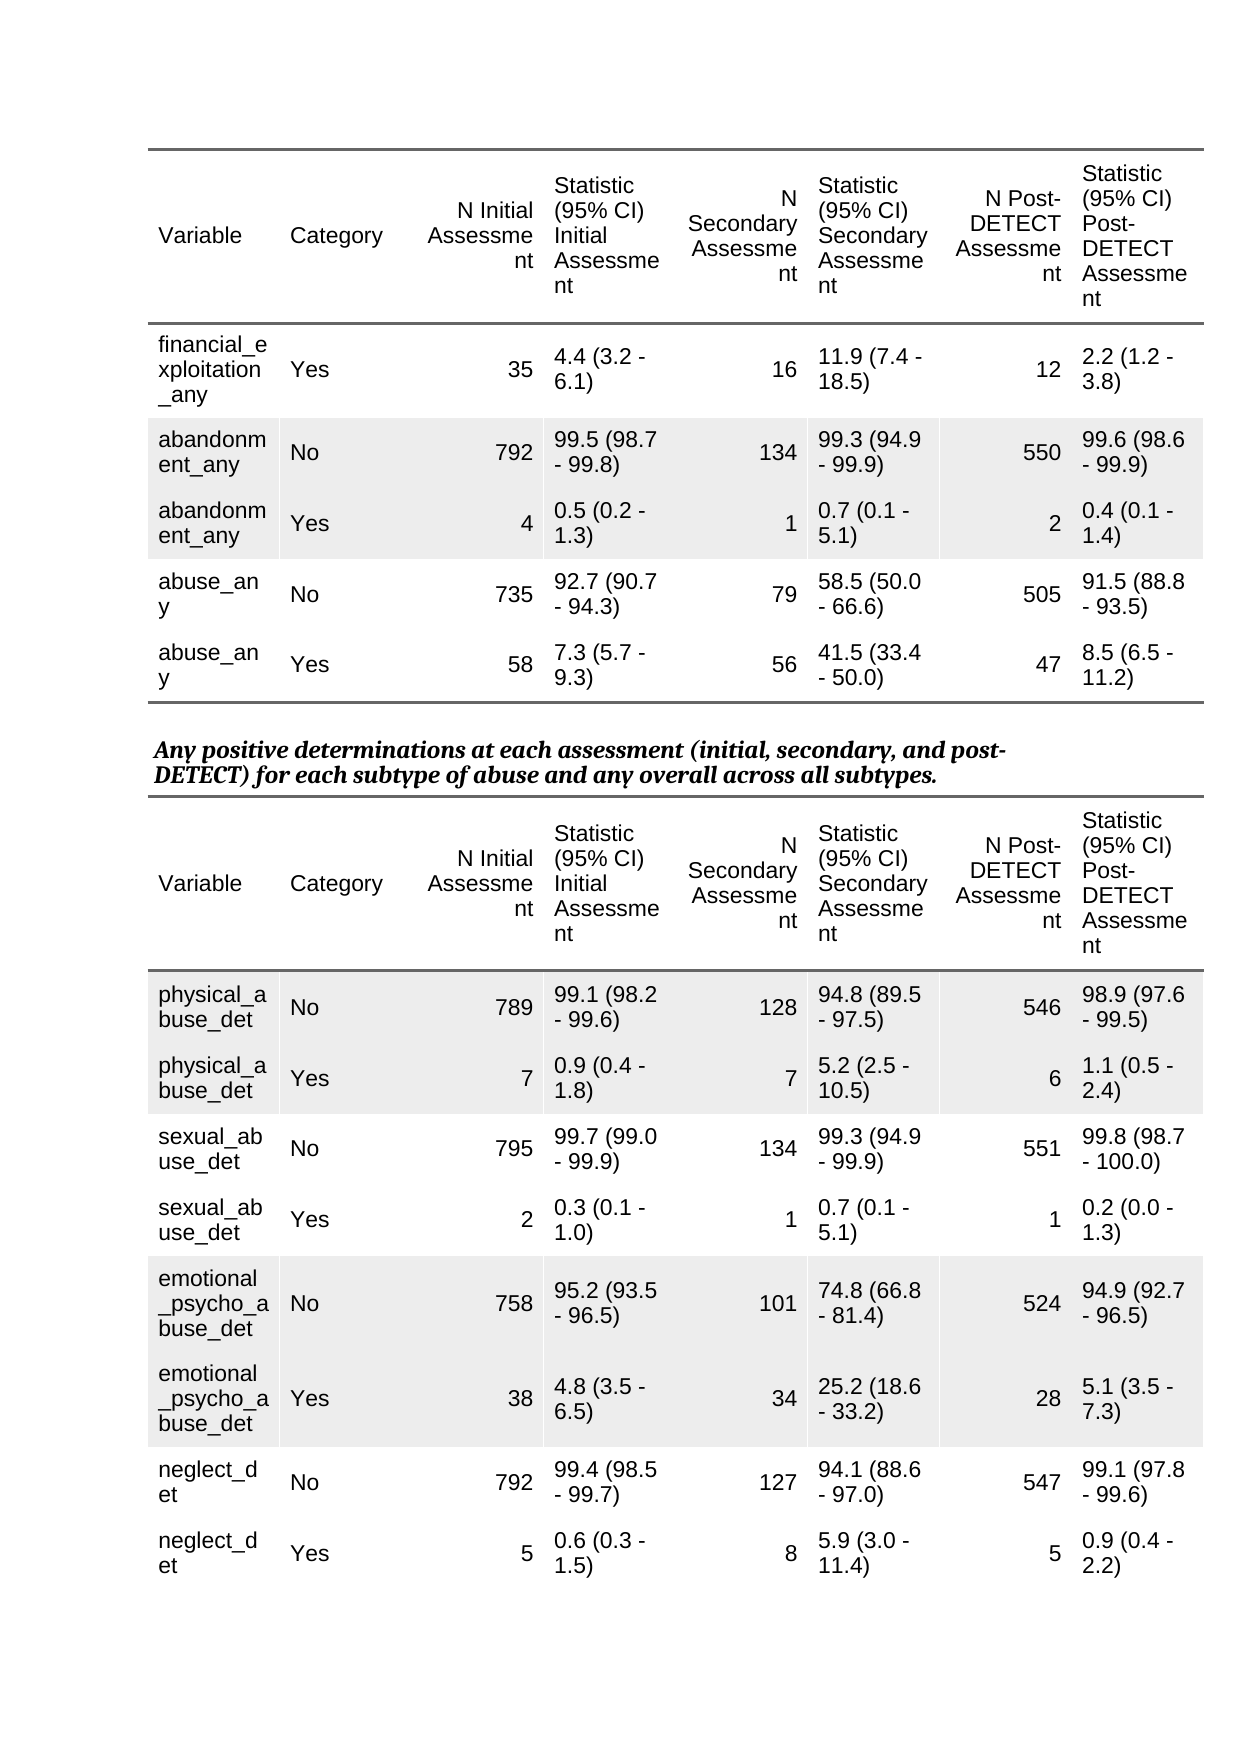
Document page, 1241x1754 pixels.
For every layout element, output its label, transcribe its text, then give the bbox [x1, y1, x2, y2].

table_cell 2.2 (1.2 - 3.8) [1071, 325, 1203, 417]
table_cell 127 [676, 1447, 807, 1518]
table_cell Yes [280, 1043, 412, 1114]
table_cell 99.4 (98.5 - 99.7) [544, 1447, 676, 1518]
table_cell 34 [676, 1351, 807, 1447]
table_cell 735 [412, 559, 543, 630]
table_cell 99.8 (98.7 - 100.0) [1071, 1114, 1203, 1185]
table_header N Initial Assessment [412, 151, 543, 322]
table_cell 58 [412, 630, 543, 701]
table_cell 1 [676, 1185, 807, 1256]
table_header N Secondary Assessment [676, 151, 807, 322]
table_cell 94.8 (89.5 - 97.5) [808, 972, 939, 1043]
table_cell 0.5 (0.2 - 1.3) [544, 488, 676, 559]
table_cell 7.3 (5.7 - 9.3) [544, 630, 676, 701]
table_cell No [280, 1447, 412, 1518]
table_cell 4.8 (3.5 - 6.5) [544, 1351, 676, 1447]
table_cell neglect_det [148, 1447, 279, 1518]
table_cell 99.7 (99.0 - 99.9) [544, 1114, 676, 1185]
table_header Statistic (95% CI) Secondary Assessment [808, 151, 939, 322]
table_cell 92.7 (90.7 - 94.3) [544, 559, 676, 630]
table_cell 98.9 (97.6 - 99.5) [1071, 972, 1203, 1043]
table_cell Yes [280, 630, 412, 701]
table_cell 38 [412, 1351, 543, 1447]
table_cell 7 [676, 1043, 807, 1114]
table_cell sexual_abuse_det [148, 1114, 279, 1185]
table_cell 5.2 (2.5 - 10.5) [808, 1043, 939, 1114]
table_cell No [280, 559, 412, 630]
table_cell 79 [676, 559, 807, 630]
table_cell 789 [412, 972, 543, 1043]
table_cell physical_abuse_det [148, 972, 279, 1043]
table_cell 128 [676, 972, 807, 1043]
table_cell No [280, 1256, 412, 1351]
table_cell neglect_det [148, 1518, 279, 1589]
table_cell 35 [412, 325, 543, 417]
table_cell 1 [676, 488, 807, 559]
table_cell 5 [940, 1518, 1071, 1589]
table_cell 758 [412, 1256, 543, 1351]
table_header Variable [148, 151, 279, 322]
table_cell 94.1 (88.6 - 97.0) [808, 1447, 939, 1518]
table_cell emotional_psycho_abuse_det [148, 1351, 279, 1447]
table_cell 99.3 (94.9 - 99.9) [808, 418, 939, 488]
table_cell 12 [940, 325, 1071, 417]
table_cell 99.3 (94.9 - 99.9) [808, 1114, 939, 1185]
table_cell 524 [940, 1256, 1071, 1351]
table_cell 2 [412, 1185, 543, 1256]
table_cell No [280, 418, 412, 488]
table_header Category [280, 151, 412, 322]
table_cell abandonment_any [148, 418, 279, 488]
table_cell 0.7 (0.1 - 5.1) [808, 488, 939, 559]
table_cell 5.9 (3.0 - 11.4) [808, 1518, 939, 1589]
table_cell 551 [940, 1114, 1071, 1185]
table_cell Yes [280, 1185, 412, 1256]
table_cell 0.2 (0.0 - 1.3) [1071, 1185, 1203, 1256]
table_cell 0.9 (0.4 - 1.8) [544, 1043, 676, 1114]
table_cell 8 [676, 1518, 807, 1589]
table_cell abandonment_any [148, 488, 279, 559]
table_cell 547 [940, 1447, 1071, 1518]
table_header N Post-DETECT Assessment [940, 798, 1071, 969]
table_header Category [280, 798, 412, 969]
table_cell 550 [940, 418, 1071, 488]
table_cell 99.6 (98.6 - 99.9) [1071, 418, 1203, 488]
table_cell Yes [280, 325, 412, 417]
table_cell 58.5 (50.0 - 66.6) [808, 559, 939, 630]
table_cell 1 [940, 1185, 1071, 1256]
table_cell 56 [676, 630, 807, 701]
table_cell emotional_psycho_abuse_det [148, 1256, 279, 1351]
table_cell 4.4 (3.2 - 6.1) [544, 325, 676, 417]
table_cell 5 [412, 1518, 543, 1589]
table_header N Secondary Assessment [676, 798, 807, 969]
table_header N Initial Assessment [412, 798, 543, 969]
table_cell 792 [412, 1447, 543, 1518]
table_cell Yes [280, 488, 412, 559]
table_header Statistic (95% CI) Post-DETECT Assessment [1071, 151, 1203, 322]
table_cell 95.2 (93.5 - 96.5) [544, 1256, 676, 1351]
table_cell 7 [412, 1043, 543, 1114]
table_header Statistic (95% CI) Initial Assessment [544, 151, 676, 322]
table_cell 0.7 (0.1 - 5.1) [808, 1185, 939, 1256]
text Any positive determinations at each assessment (initial, secondary, and post-DETECT) for each subtype of abuse and any overall across all subtypes. [154, 739, 1086, 789]
table_cell 134 [676, 1114, 807, 1185]
table_header N Post-DETECT Assessment [940, 151, 1071, 322]
table_cell Yes [280, 1518, 412, 1589]
table_cell physical_abuse_det [148, 1043, 279, 1114]
table_header Statistic (95% CI) Post-DETECT Assessment [1071, 798, 1203, 969]
table_cell financial_exploitation_any [148, 325, 279, 417]
table_cell No [280, 1114, 412, 1185]
table_cell 546 [940, 972, 1071, 1043]
table_cell 16 [676, 325, 807, 417]
table_cell 0.9 (0.4 - 2.2) [1071, 1518, 1203, 1589]
table_cell 99.5 (98.7 - 99.8) [544, 418, 676, 488]
table_cell 99.1 (97.8 - 99.6) [1071, 1447, 1203, 1518]
table_cell Yes [280, 1351, 412, 1447]
table_cell 795 [412, 1114, 543, 1185]
table_cell abuse_any [148, 559, 279, 630]
table_cell 74.8 (66.8 - 81.4) [808, 1256, 939, 1351]
table_cell 11.9 (7.4 - 18.5) [808, 325, 939, 417]
table_cell 6 [940, 1043, 1071, 1114]
table_cell 0.6 (0.3 - 1.5) [544, 1518, 676, 1589]
table_cell 792 [412, 418, 543, 488]
table_cell 1.1 (0.5 - 2.4) [1071, 1043, 1203, 1114]
table_cell 0.4 (0.1 - 1.4) [1071, 488, 1203, 559]
table_cell 94.9 (92.7 - 96.5) [1071, 1256, 1203, 1351]
table_cell abuse_any [148, 630, 279, 701]
table_cell 0.3 (0.1 - 1.0) [544, 1185, 676, 1256]
table_cell 28 [940, 1351, 1071, 1447]
table_cell 134 [676, 418, 807, 488]
table_cell 5.1 (3.5 - 7.3) [1071, 1351, 1203, 1447]
table_cell 101 [676, 1256, 807, 1351]
table_cell 2 [940, 488, 1071, 559]
table_header Statistic (95% CI) Secondary Assessment [808, 798, 939, 969]
table_header Statistic (95% CI) Initial Assessment [544, 798, 676, 969]
table_cell sexual_abuse_det [148, 1185, 279, 1256]
table_cell No [280, 972, 412, 1043]
table_cell 47 [940, 630, 1071, 701]
table_header Variable [148, 798, 279, 969]
table_cell 91.5 (88.8 - 93.5) [1071, 559, 1203, 630]
table_cell 4 [412, 488, 543, 559]
table_cell 25.2 (18.6 - 33.2) [808, 1351, 939, 1447]
table_cell 41.5 (33.4 - 50.0) [808, 630, 939, 701]
table_cell 505 [940, 559, 1071, 630]
table_cell 8.5 (6.5 - 11.2) [1071, 630, 1203, 701]
table_cell 99.1 (98.2 - 99.6) [544, 972, 676, 1043]
